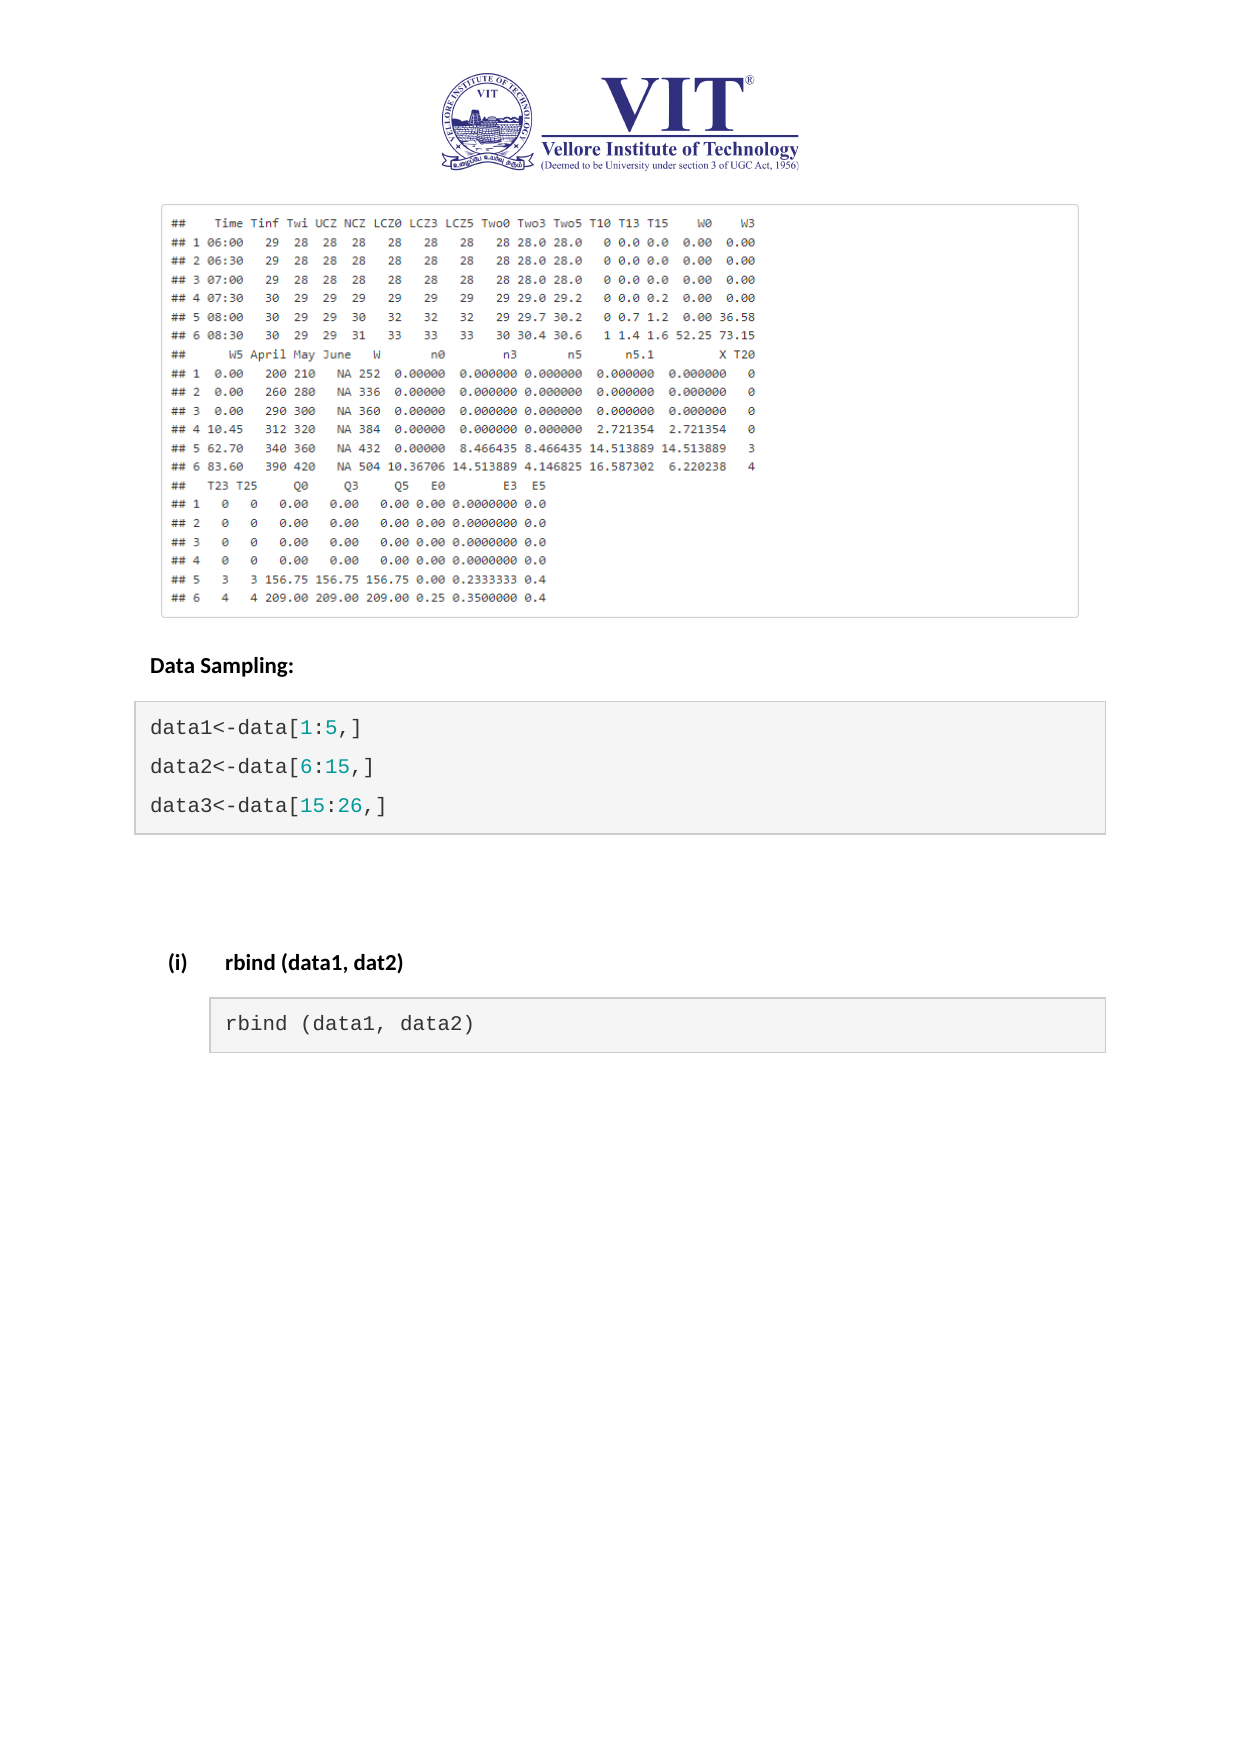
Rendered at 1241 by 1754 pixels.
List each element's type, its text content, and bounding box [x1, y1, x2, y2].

text data3<-data[15:26,] [136, 779, 1105, 833]
picture [150, 198, 1091, 631]
list rbind (data1, data2) [211, 999, 1105, 1052]
picture [441, 73, 799, 171]
text data2<-data[6:15,] [136, 740, 1105, 779]
list rbind (data1, dat2) [187, 948, 1090, 976]
text data1<-data[1:5,] [136, 702, 1105, 740]
text Data Sampling: [150, 652, 1090, 680]
